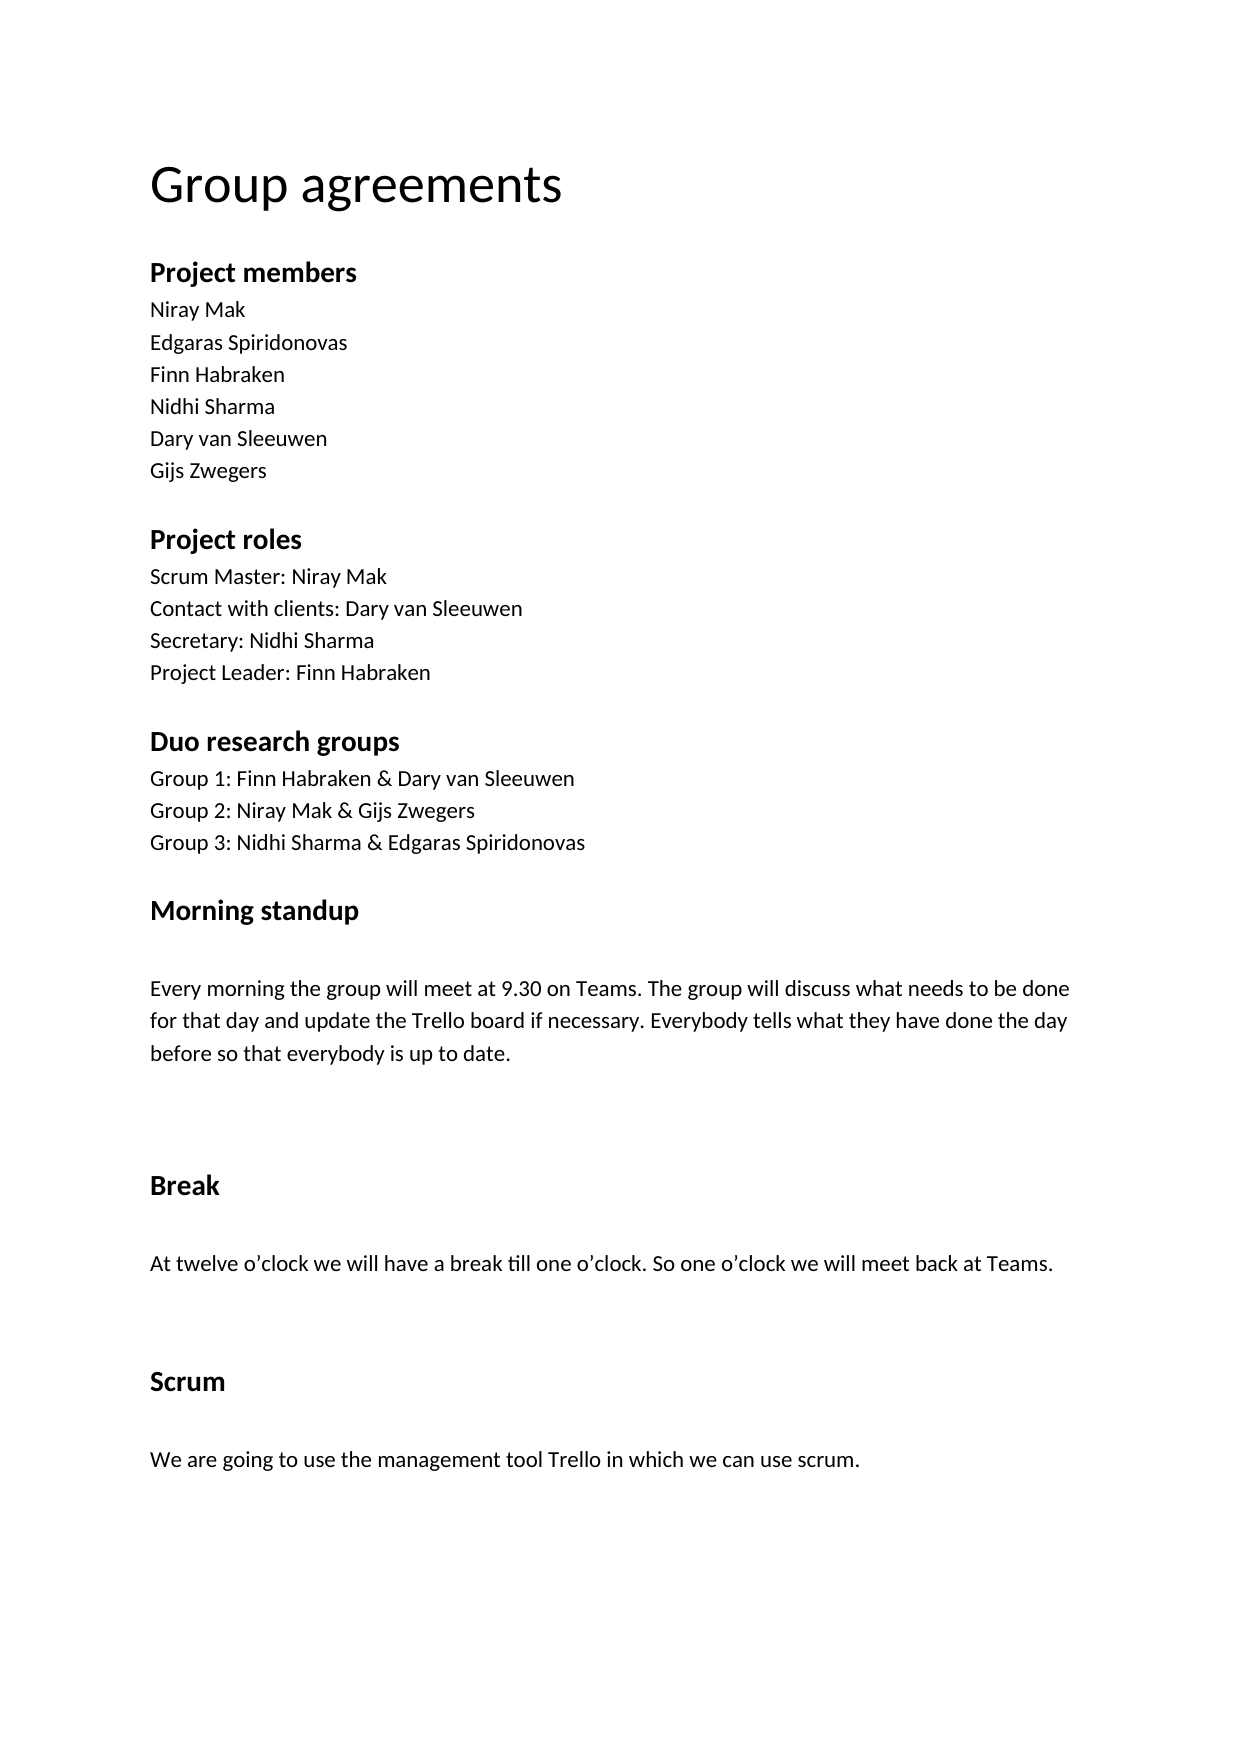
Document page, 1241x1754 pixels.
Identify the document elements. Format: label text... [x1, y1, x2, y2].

text Gijs Zwegers [150, 456, 1090, 484]
text Scrum Master: Niray Mak [150, 562, 1090, 590]
text Secretary: Nidhi Sharma [150, 626, 1090, 654]
text Edgaras Spiridonovas [150, 328, 1090, 356]
text Niray Mak [150, 296, 1090, 323]
text Group 2: Niray Mak & Gijs Zwegers [150, 796, 1090, 824]
text We are going to use the management tool Trello in which we can use scrum. [150, 1445, 1090, 1473]
text Scrum [150, 1363, 1090, 1399]
text Group 3: Nidhi Sharma & Edgaras Spiridonovas [150, 828, 1090, 856]
text Dary van Sleeuwen [150, 424, 1090, 452]
text Project roles [150, 521, 1090, 556]
title Group agreements [150, 150, 1090, 216]
text Project Leader: Finn Habraken [150, 658, 1090, 686]
text Project members [150, 254, 1090, 290]
text Every morning the group will meet at 9.30 on Teams. The group will discuss what needs to be done for that day and update the Trello board if necessary. Everybody tells what they have done the day before so that everybody is up to date. [150, 974, 1090, 1067]
text Duo research groups [150, 723, 1090, 758]
text Morning standup [150, 892, 1090, 928]
text At twelve o’clock we will have a break till one o’clock. So one o’clock we will meet back at Teams. [150, 1249, 1090, 1277]
text Break [150, 1167, 1090, 1203]
text Nidhi Sharma [150, 392, 1090, 420]
text Contact with clients: Dary van Sleeuwen [150, 594, 1090, 622]
text Group 1: Finn Habraken & Dary van Sleeuwen [150, 764, 1090, 792]
text Finn Habraken [150, 360, 1090, 388]
